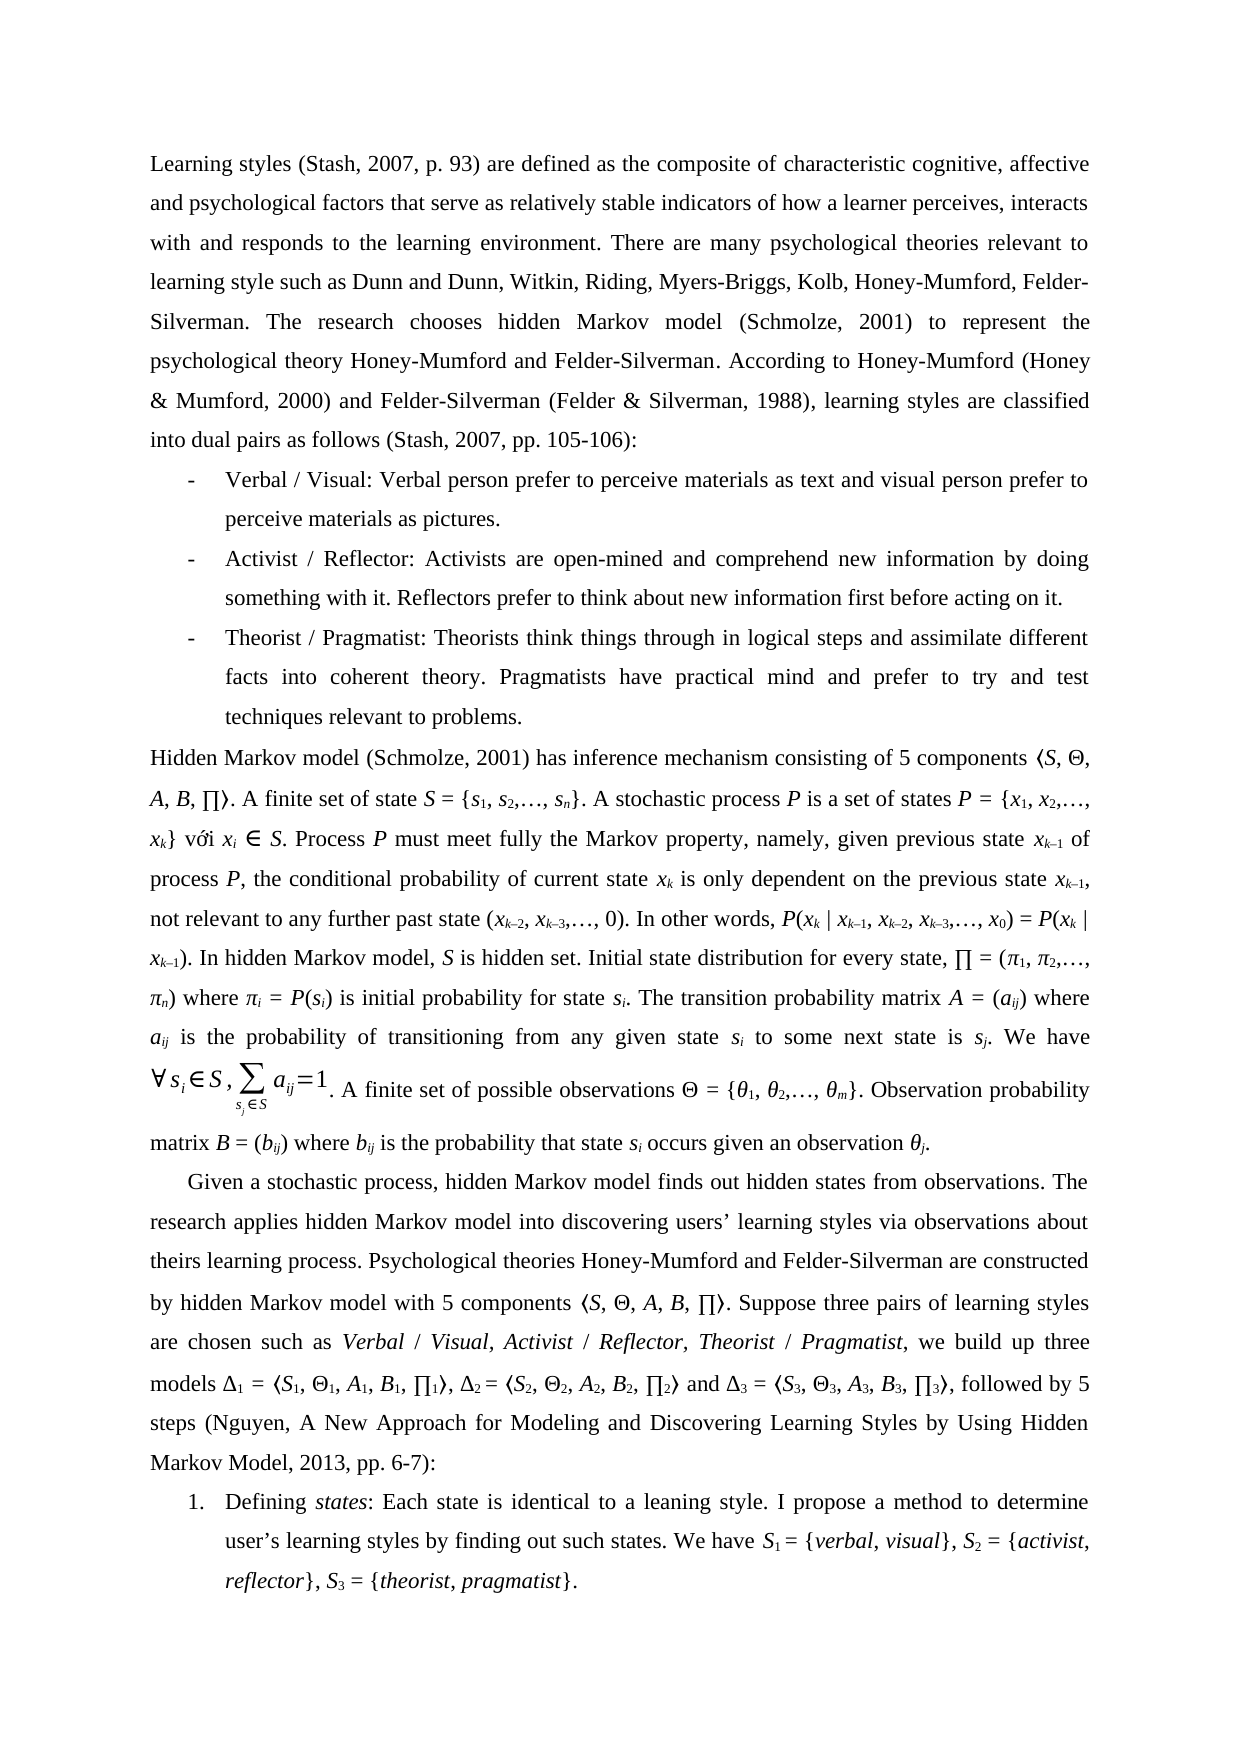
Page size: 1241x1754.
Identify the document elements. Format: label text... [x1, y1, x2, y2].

list Defining states: Each state is identical to a leaning style. I propose a method to determine user’s learning styles by finding out such states. We have S1 = {verbal, visual}, S2 = {activist, reflector}, S3 = {theorist, pragmatist}. [187, 1488, 1090, 1593]
text Given a stochastic process, hidden Markov model finds out hidden states from observations. The research applies hidden Markov model into discovering users’ learning styles via observations about theirs learning process. Psychological theories Honey-Mumford and Felder-Silverman are constructed by hidden Markov model with 5 components 〈S, Θ, A, B, ∏〉. Suppose three pairs of learning styles are chosen such as Verbal / Visual, Activist / Reflector, Theorist / Pragmatist, we build up three models ∆1 = 〈S1, Θ1, A1, B1, ∏1〉, ∆2 = 〈S2, Θ2, A2, B2, ∏2〉 and ∆3 = 〈S3, Θ3, A3, B3, ∏3〉, followed by 5 steps : [150, 1168, 1090, 1475]
list Verbal / Visual: Verbal person prefer to perceive materials as text and visual person prefer to perceive materials as pictures. [187, 466, 1090, 532]
text Learning styles are defined as the composite of characteristic cognitive, affective and psychological factors that serve as relatively stable indicators of how a learner perceives, interacts with and responds to the learning environment. There are many psychological theories relevant to learning style such as Dunn and Dunn, Witkin, Riding, Myers-Briggs, Kolb, Honey-Mumford, Felder-Silverman. The research chooses hidden Markov model to represent the psychological theory Honey-Mumford and Felder-Silverman. According to Honey-Mumford and Felder-Silverman , learning styles are classified into dual pairs as follows : [150, 150, 1090, 453]
text Hidden Markov model has inference mechanism consisting of 5 components 〈S, Θ, A, B, ∏〉. A finite set of state S = {s1, s2,…, sn}. A stochastic process P is a set of states P = {x1, x2,…, xk} với xi S. Process P must meet fully the Markov property, namely, given previous state xk–1 of process P, the conditional probability of current state xk is only dependent on the previous state xk–1, not relevant to any further past state (xk–2, xk–3,…, 0). In other words, P(xk | xk–1, xk–2, xk–3,…, x0) = P(xk | xk–1). In hidden Markov model, S is hidden set. Initial state distribution for every state, ∏ = (π1, π2,…, πn) where πi = P(si) is initial probability for state si. The transition probability matrix A = (aij) where aij is the probability of transitioning from any given state si to some next state is sj. We have . A finite set of possible observations Θ = {θ1, θ2,…, θm}. Observation probability matrix B = (bij) where bij is the probability that state si occurs given an observation θj. [150, 742, 1090, 1155]
list Theorist / Pragmatist: Theorists think things through in logical steps and assimilate different facts into coherent theory. Pragmatists have practical mind and prefer to try and test techniques relevant to problems. [187, 624, 1090, 729]
list Activist / Reflector: Activists are open-mined and comprehend new information by doing something with it. Reflectors prefer to think about new information first before acting on it. [187, 545, 1090, 611]
